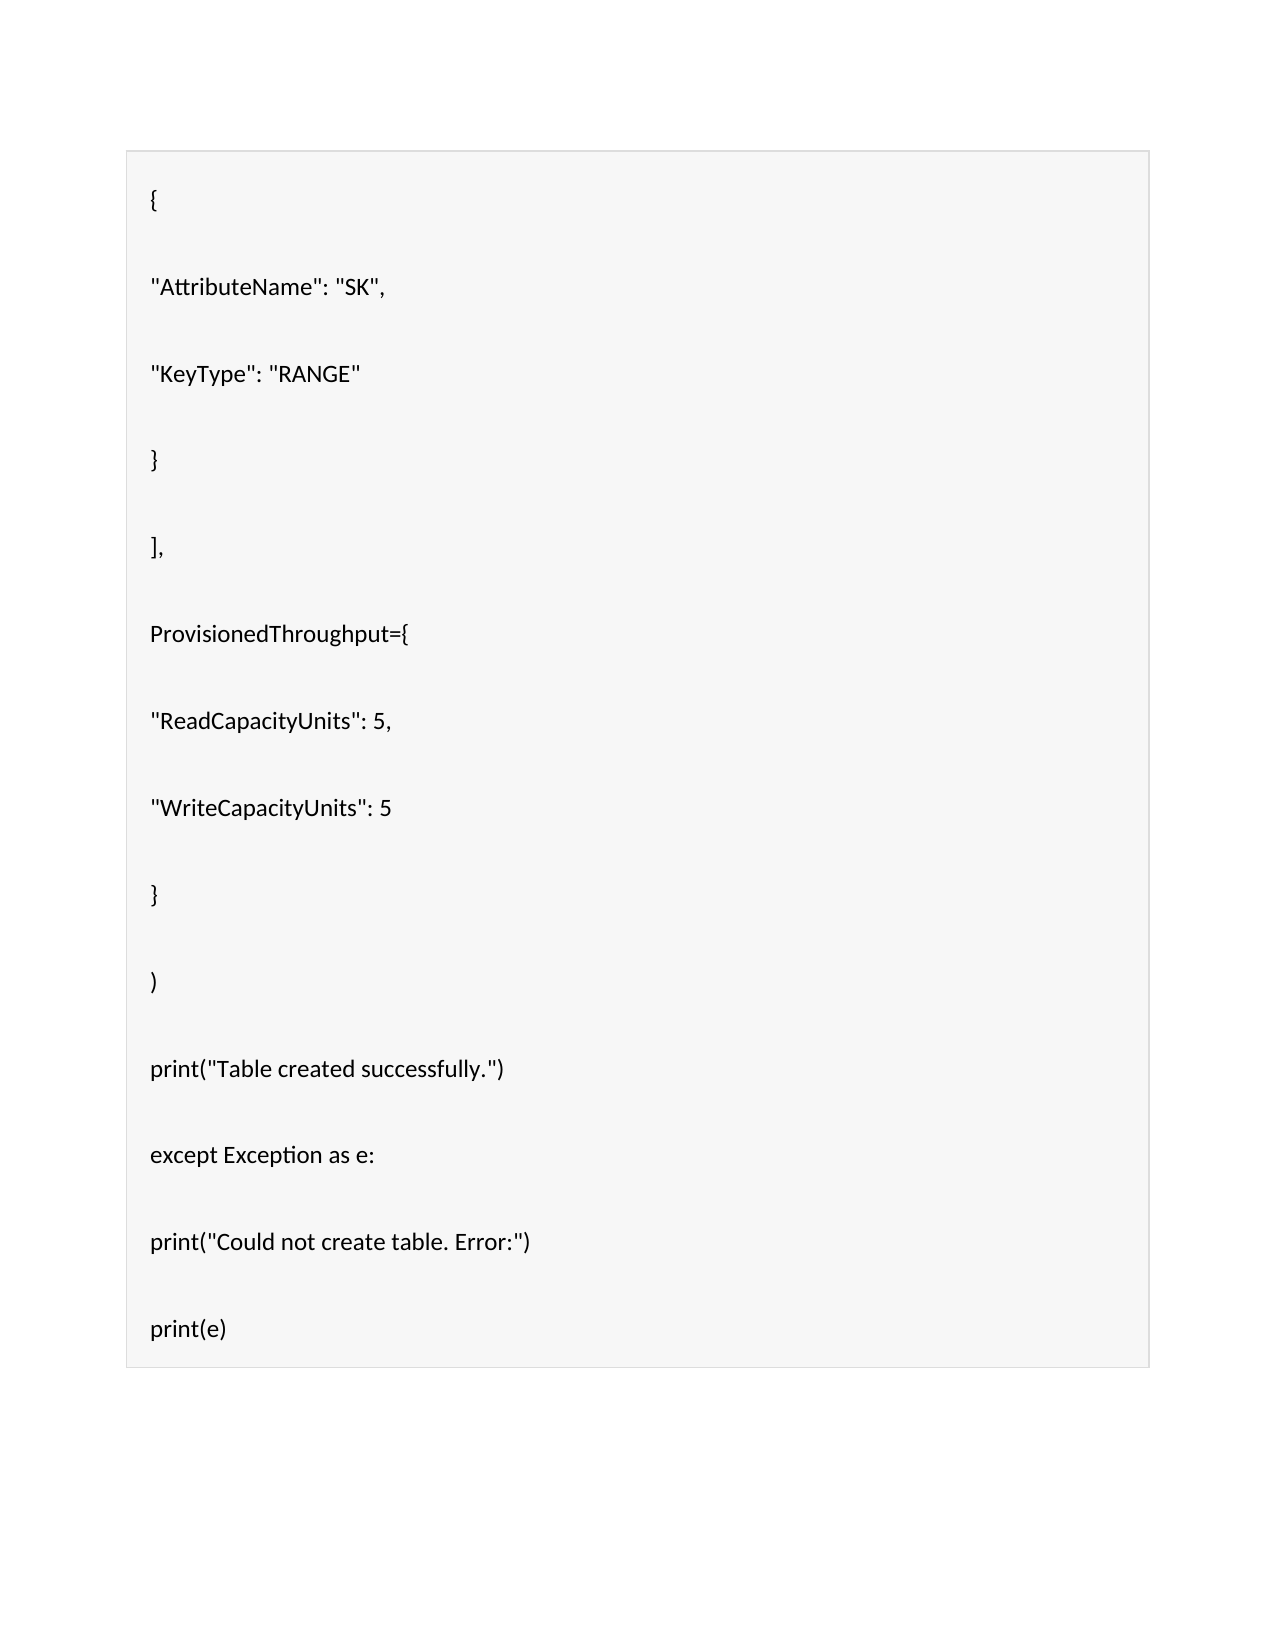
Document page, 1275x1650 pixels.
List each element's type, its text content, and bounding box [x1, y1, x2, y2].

text ProvisionedThroughput={ [127, 584, 1148, 649]
text "WriteCapacityUnits": 5 [127, 758, 1148, 823]
text print("Could not create table. Error:") [127, 1192, 1148, 1257]
text } [127, 411, 1148, 475]
text { [127, 152, 1148, 214]
text "AttributeName": "SK", [127, 237, 1148, 301]
text except Exception as e: [127, 1106, 1148, 1170]
text ) [127, 932, 1148, 996]
text } [127, 845, 1148, 909]
text print(e) [127, 1279, 1148, 1367]
text ], [127, 497, 1148, 562]
text "ReadCapacityUnits": 5, [127, 671, 1148, 736]
text "KeyType": "RANGE" [127, 324, 1148, 388]
text print("Table created successfully.") [127, 1019, 1148, 1083]
